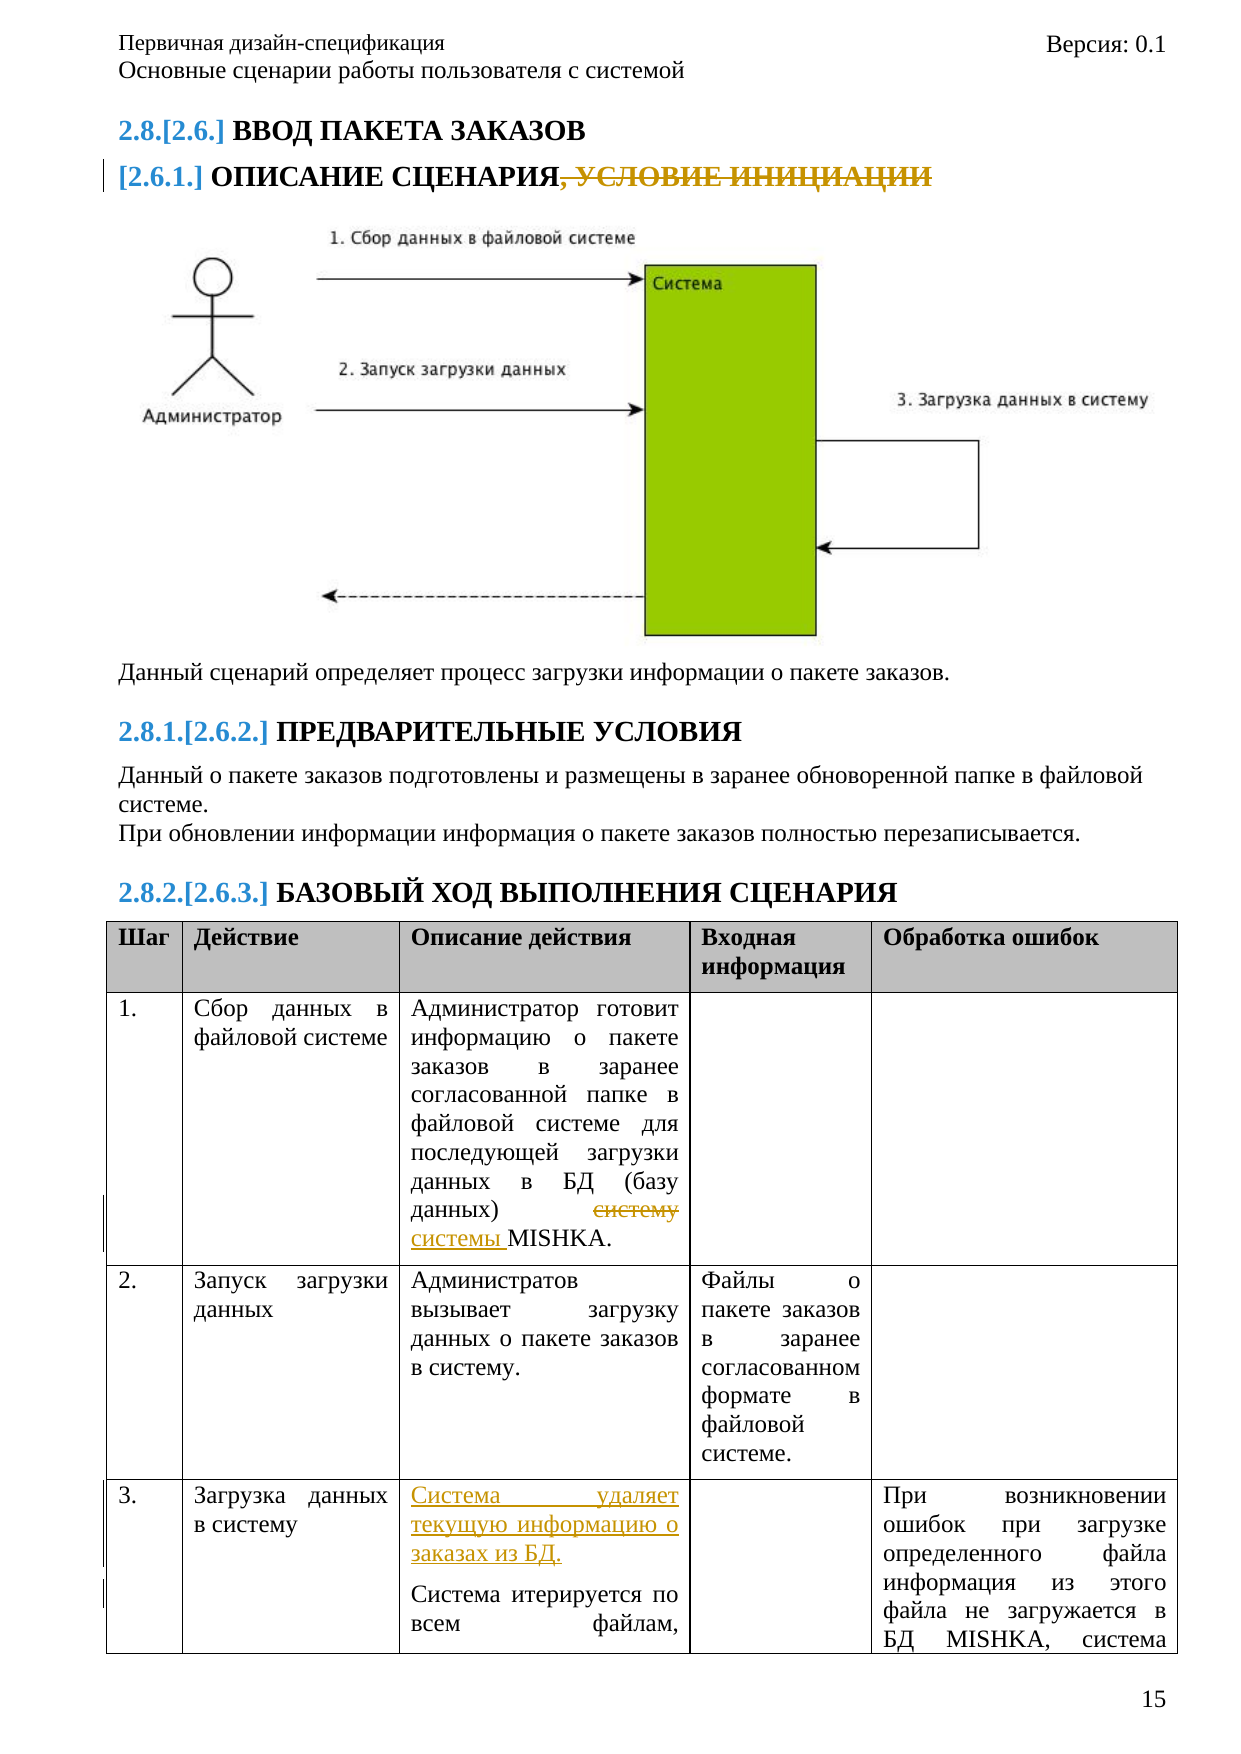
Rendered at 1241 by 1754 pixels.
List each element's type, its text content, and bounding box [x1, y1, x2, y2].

table_header Действие [183, 922, 399, 992]
table_cell Запуск загрузки данных [183, 1266, 399, 1479]
table_header Входная информация [691, 922, 871, 992]
table_header Описание действия [400, 922, 689, 992]
picture [118, 205, 1167, 657]
table_cell [691, 1480, 871, 1653]
table_header Обработка ошибок [872, 922, 1177, 992]
subtitle Базовый ход выполнения сценария [118, 875, 1166, 909]
table_cell Сбор данных в файловой системе [183, 993, 399, 1264]
text При обновлении информации информация о пакете заказов полностью перезаписывается. [118, 818, 1166, 846]
table_cell Файлы о пакете заказов в заранее согласованном формате в файловой системе. [691, 1266, 871, 1479]
table_cell [872, 993, 1177, 1264]
text Данный сценарий определяет процесс загрузки информации о пакете заказов. [118, 657, 1166, 685]
table_cell 2. [107, 1266, 182, 1479]
table_cell 1. [107, 993, 182, 1264]
table_cell Администратов вызывает загрузку данных о пакете заказов в систему. [400, 1266, 689, 1479]
table_header Шаг [107, 922, 182, 992]
subtitle Ввод пакета заказов [118, 113, 1166, 146]
table_cell Загрузка данных в систему [183, 1480, 399, 1653]
table_cell Администратор готовит информацию о пакете заказов в заранее согласованной папке в файловой системе для последующей загрузки данных в БД (базу данных) MISHKA. [400, 993, 689, 1264]
subtitle Предварительные условия [118, 714, 1166, 748]
table_cell [691, 993, 871, 1264]
text Данный о пакете заказов подготовлены и размещены в заранее обноворенной папке в файловой системе. [118, 760, 1166, 818]
table_cell [872, 1266, 1177, 1479]
table_cell 3. [107, 1480, 182, 1653]
subtitle Описание сценария [118, 159, 1166, 192]
